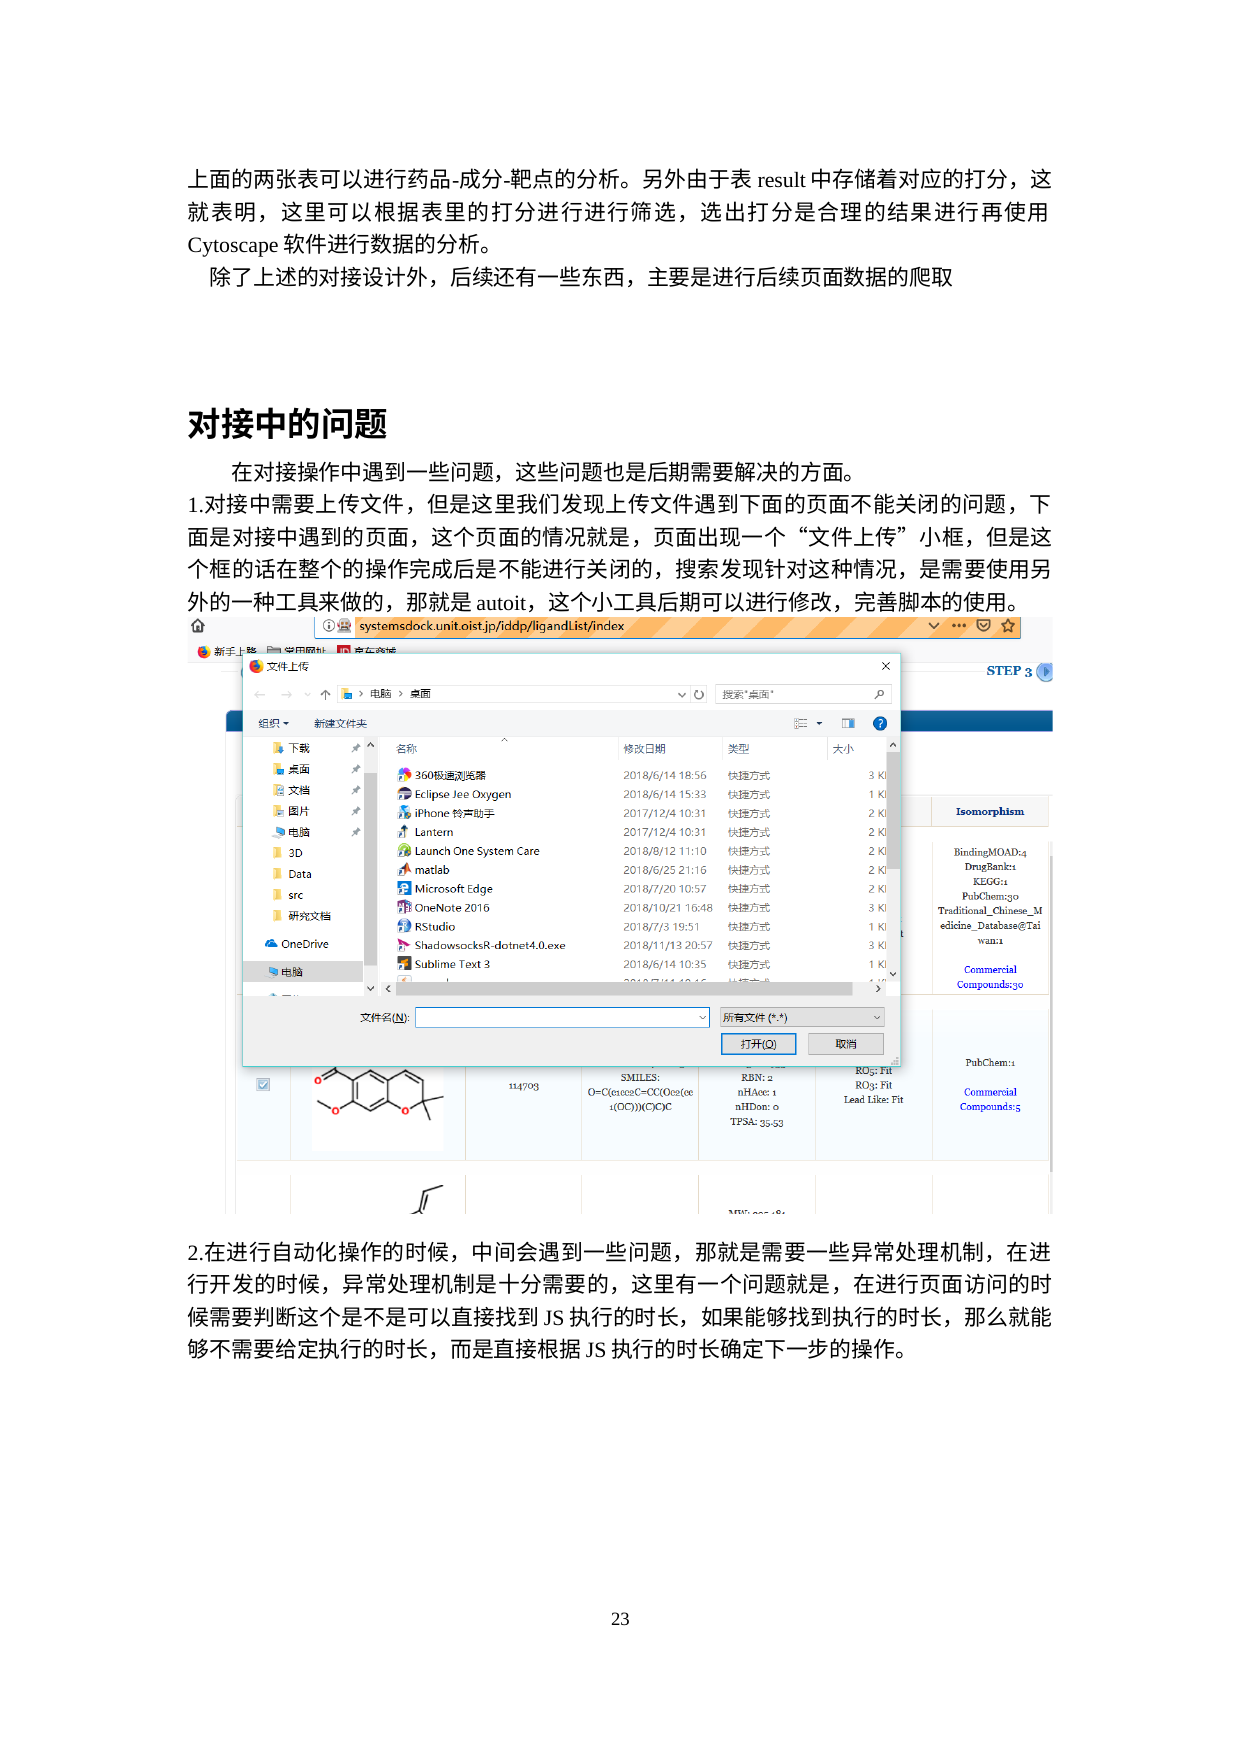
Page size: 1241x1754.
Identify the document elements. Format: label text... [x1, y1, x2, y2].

text 上面的两张表可以进行药品-成分-靶点的分析。另外由于表result中存储着对应的打分，这就表明，这里可以根据表里的打分进行进行筛选，选出打分是合理的结果进行再使用Cytoscape软件进行数据的分析。 [187, 162, 1053, 259]
text 除了上述的对接设计外，后续还有一些东西，主要是进行后续页面数据的爬取 [187, 259, 1053, 292]
subtitle 对接中的问题 [187, 389, 1053, 454]
text 1.对接中需要上传文件，但是这里我们发现上传文件遇到下面的页面不能关闭的问题，下面是对接中遇到的页面，这个页面的情况就是，页面出现一个“文件上传”小框，但是这个框的话在整个的操作完成后是不能进行关闭的，搜索发现针对这种情况，是需要使用另外的一种工具来做的，那就是autoit，这个小工具后期可以进行修改，完善脚本的使用。 [187, 487, 1053, 617]
text 2.在进行自动化操作的时候，中间会遇到一些问题，那就是需要一些异常处理机制，在进行开发的时候，异常处理机制是十分需要的，这里有一个问题就是，在进行页面访问的时候需要判断这个是不是可以直接找到JS执行的时长，如果能够找到执行的时长，那么就能够不需要给定执行的时长，而是直接根据JS执行的时长确定下一步的操作。 [187, 1234, 1053, 1364]
text 在对接操作中遇到一些问题，这些问题也是后期需要解决的方面。 [187, 454, 1053, 487]
picture [187, 617, 1053, 1214]
